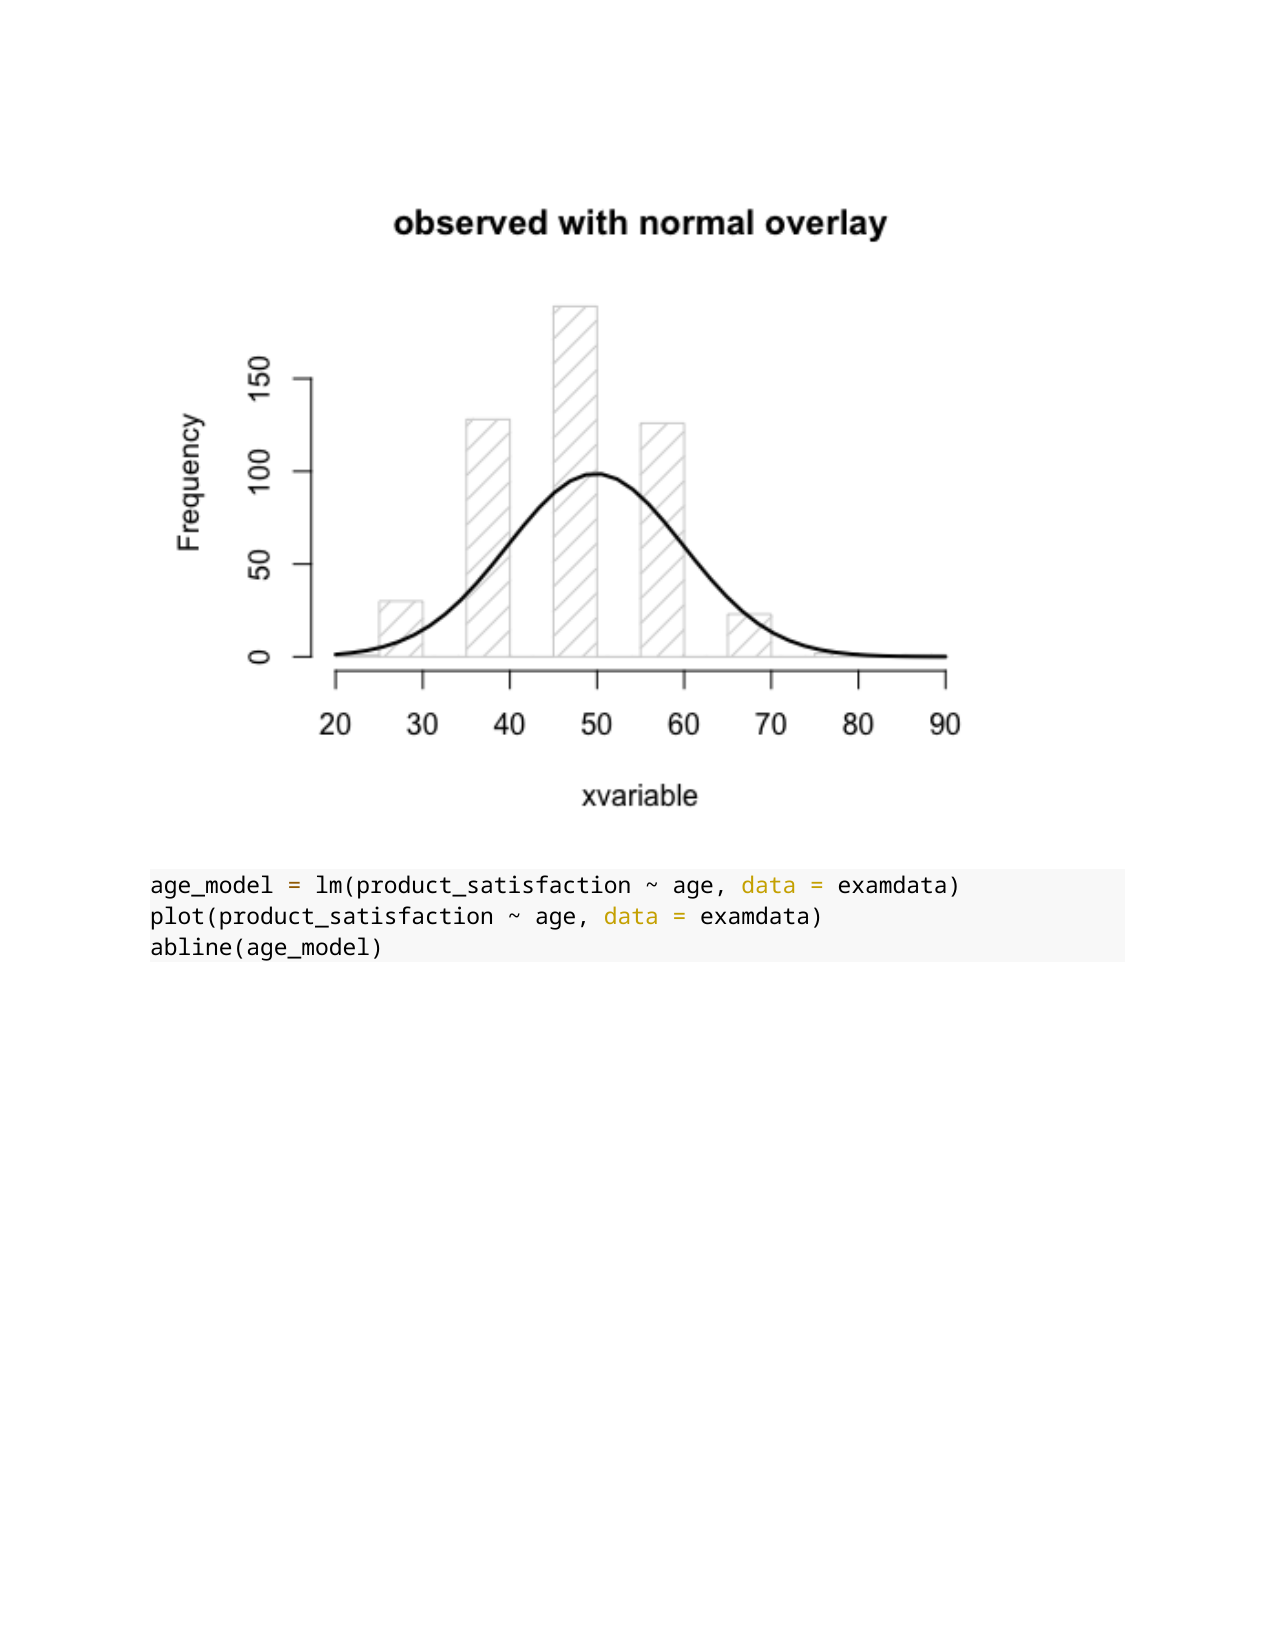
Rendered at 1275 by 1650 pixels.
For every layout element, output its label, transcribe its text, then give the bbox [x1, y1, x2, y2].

picture [168, 150, 1044, 850]
text age_model = lm(product_satisfaction ~ age, data = examdata) plot(product_satisfaction ~ age, data = examdata) abline(age_model) [384, 869, 1125, 962]
